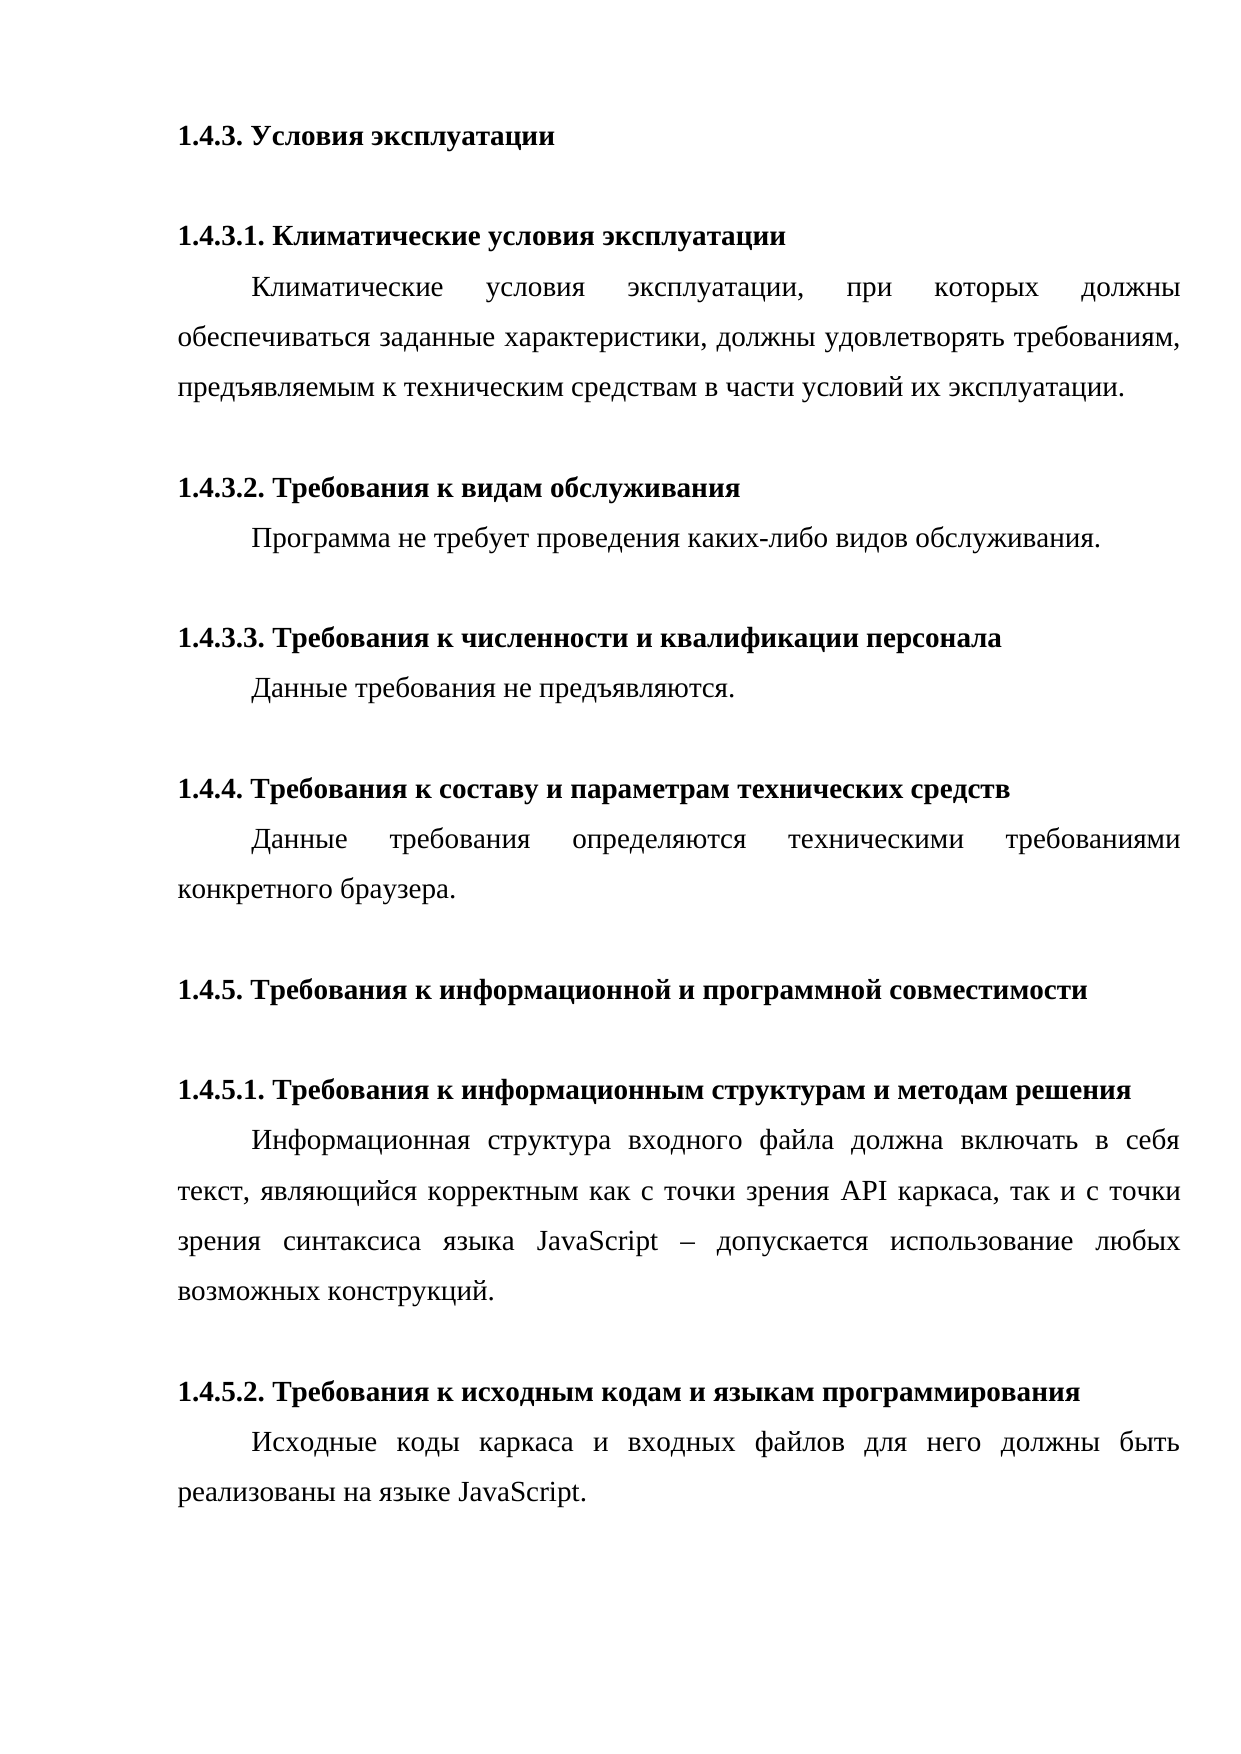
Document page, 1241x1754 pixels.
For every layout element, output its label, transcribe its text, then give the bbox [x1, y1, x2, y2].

text Данные требования не предъявляются. [177, 671, 1181, 704]
subtitle 1.4.4. Требования к составу и параметрам технических средств [177, 771, 1181, 804]
text Информационная структура входного файла должна включать в себя текст, являющийся корректным как с точки зрения API каркаса, так и с точки зрения синтаксиса языка JavaScript – допускается использование любых возможных конструкций. [177, 1122, 1181, 1307]
subtitle 1.4.3.2. Требования к видам обслуживания [177, 470, 1181, 503]
subtitle 1.4.5.2. Требования к исходным кодам и языкам программирования [177, 1374, 1181, 1407]
text Исходные коды каркаса и входных файлов для него должны быть реализованы на языке JavaScript. [177, 1424, 1181, 1508]
text Данные требования определяются техническими требованиями конкретного браузера. [177, 821, 1181, 905]
subtitle 1.4.3.3. Требования к численности и квалификации персонала [177, 620, 1181, 654]
subtitle 1.4.5.1. Требования к информационным структурам и методам решения [177, 1072, 1181, 1106]
subtitle 1.4.3.1. Климатические условия эксплуатации [177, 218, 1181, 252]
subtitle 1.4.5. Требования к информационной и программной совместимости [177, 972, 1181, 1005]
subtitle 1.4.3. Условия эксплуатации [177, 118, 1181, 152]
text Климатические условия эксплуатации, при которых должны обеспечиваться заданные характеристики, должны удовлетворять требованиям, предъявляемым к техническим средствам в части условий их эксплуатации. [177, 269, 1181, 403]
text Программа не требует проведения каких-либо видов обслуживания. [177, 520, 1181, 553]
